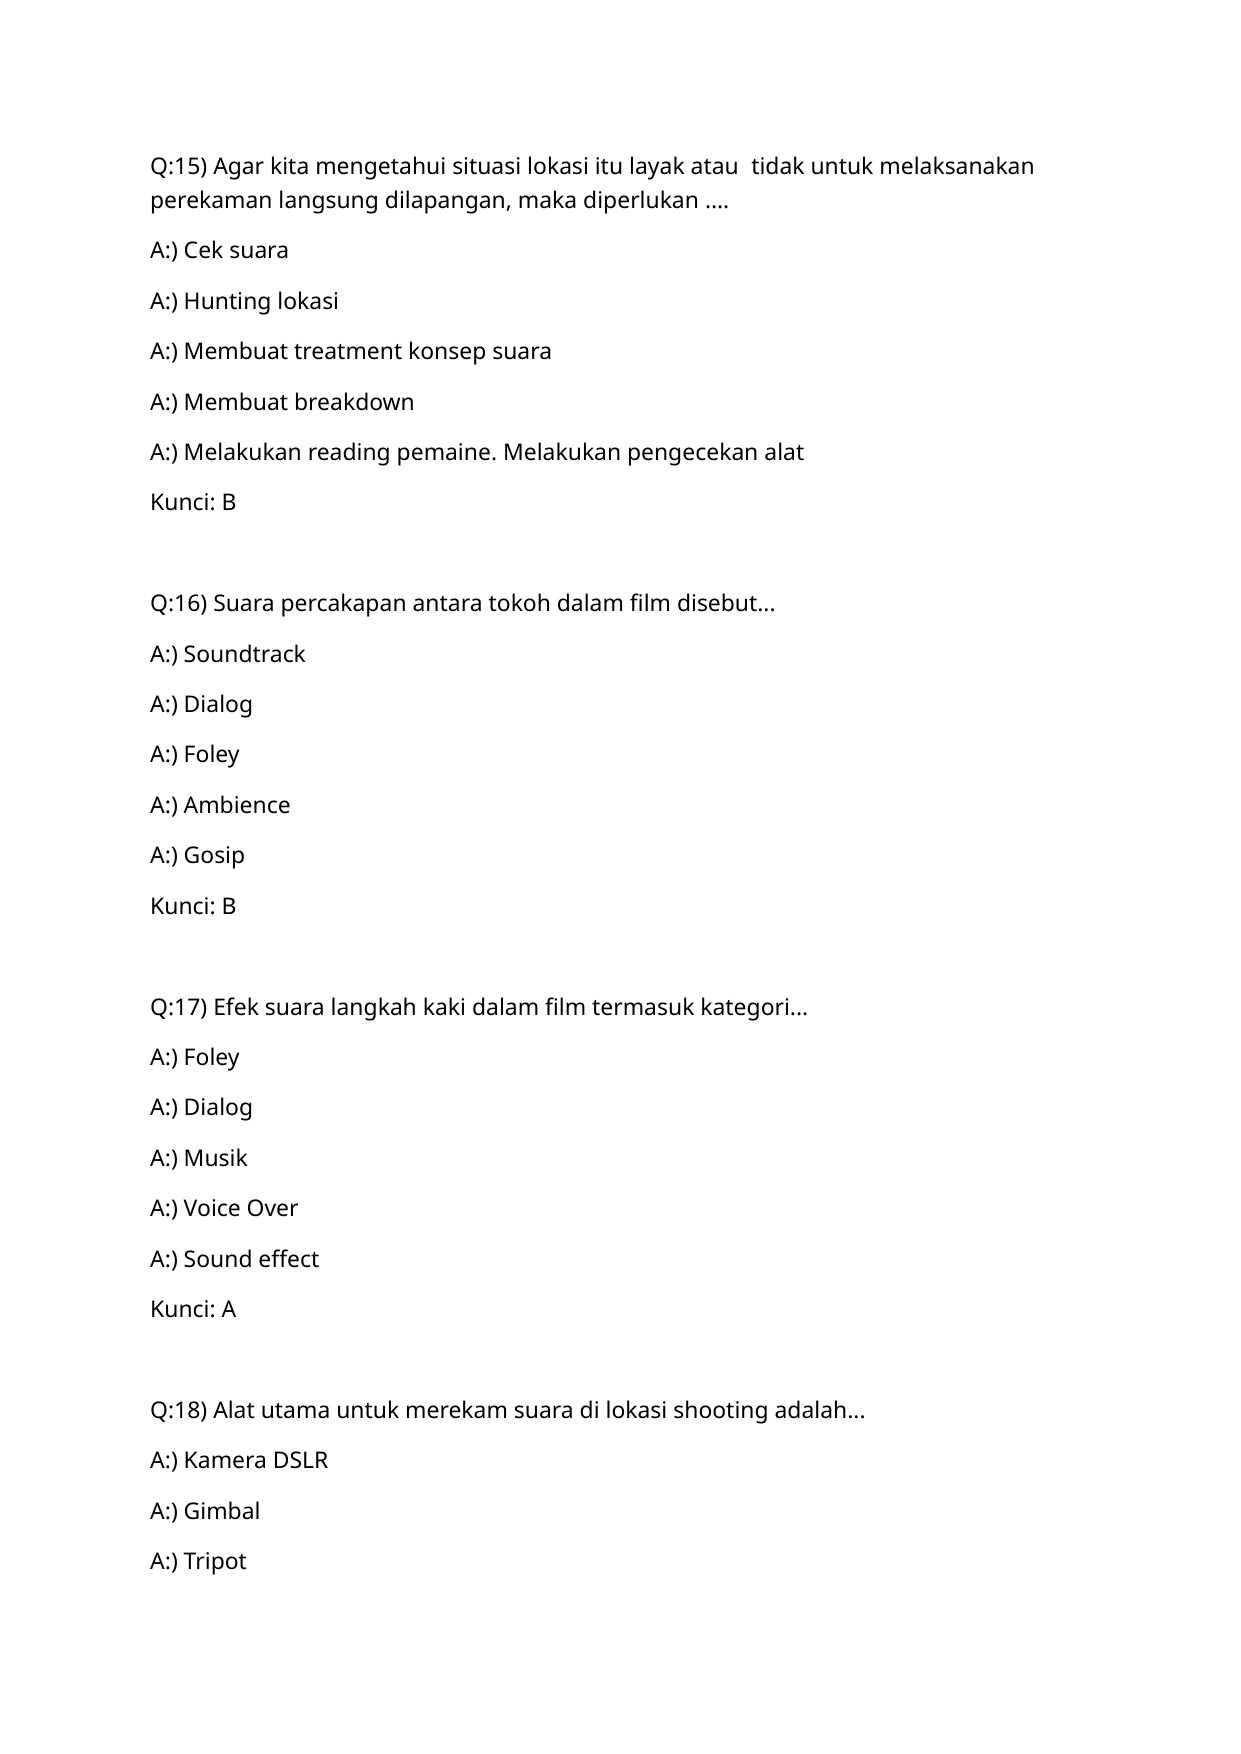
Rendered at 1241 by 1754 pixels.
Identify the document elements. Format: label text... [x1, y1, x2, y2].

text A:) Membuat treatment konsep suara [150, 335, 1090, 366]
text Q:17) Efek suara langkah kaki dalam film termasuk kategori... [150, 990, 1090, 1022]
text A:) Soundtrack [150, 637, 1090, 669]
text Q:15) Agar kita mengetahui situasi lokasi itu layak atau tidak untuk melaksanakan perekaman langsung dilapangan, maka diperlukan …. [150, 150, 1090, 215]
text A:) Cek suara [150, 234, 1090, 265]
text A:) Foley [150, 738, 1090, 769]
text A:) Dialog [150, 688, 1090, 719]
text Kunci: A [150, 1293, 1090, 1324]
text A:) Gimbal [150, 1494, 1090, 1526]
text A:) Foley [150, 1041, 1090, 1072]
text A:) Membuat breakdown [150, 385, 1090, 417]
text A:) Voice Over [150, 1192, 1090, 1223]
text A:) Gosip [150, 839, 1090, 870]
text A:) Dialog [150, 1091, 1090, 1122]
text Kunci: B [150, 889, 1090, 921]
text Q:16) Suara percakapan antara tokoh dalam film disebut... [150, 587, 1090, 618]
text A:) Tripot [150, 1545, 1090, 1576]
text A:) Melakukan reading pemaine. Melakukan pengecekan alat [150, 436, 1090, 467]
text Kunci: B [150, 486, 1090, 517]
text Q:18) Alat utama untuk merekam suara di lokasi shooting adalah... [150, 1394, 1090, 1425]
text A:) Musik [150, 1142, 1090, 1173]
text A:) Ambience [150, 789, 1090, 820]
text A:) Sound effect [150, 1242, 1090, 1274]
text A:) Kamera DSLR [150, 1444, 1090, 1475]
text A:) Hunting lokasi [150, 284, 1090, 316]
